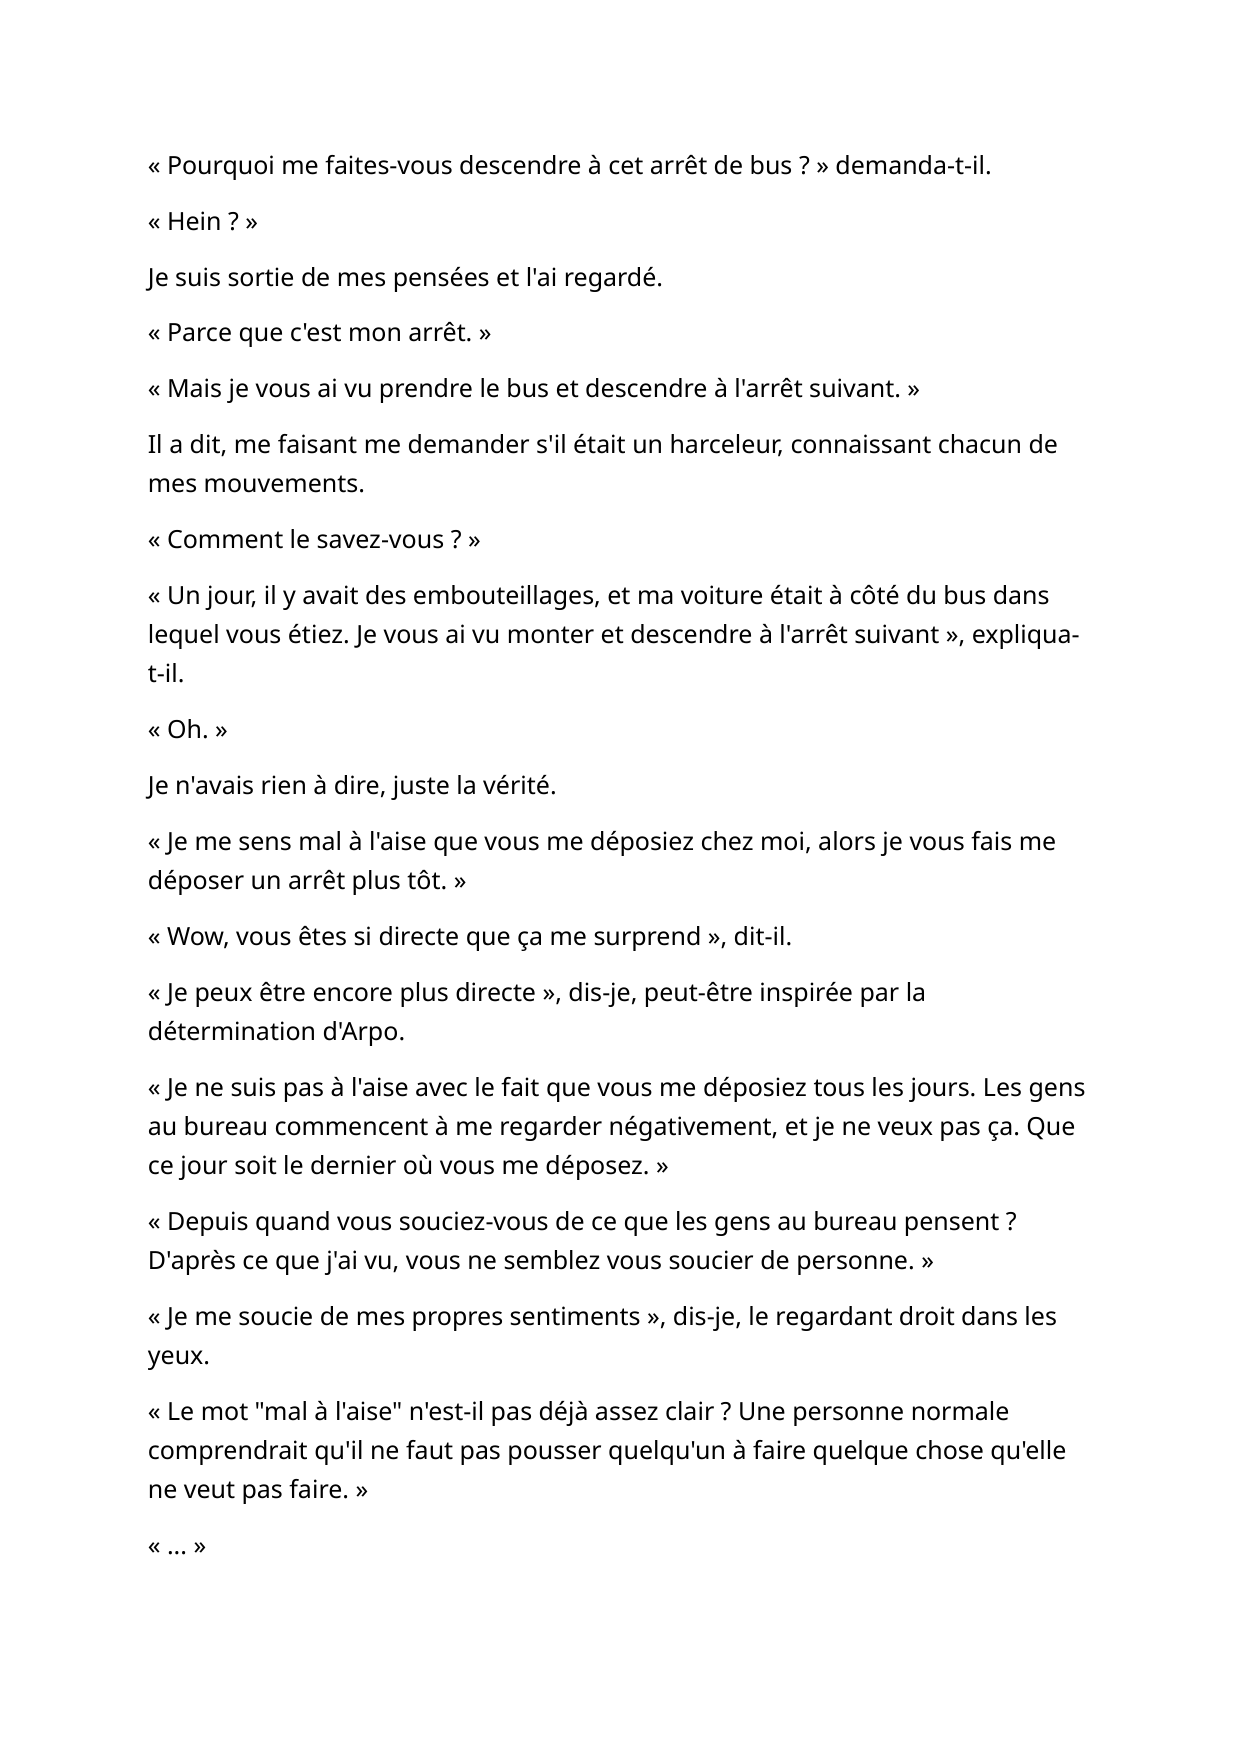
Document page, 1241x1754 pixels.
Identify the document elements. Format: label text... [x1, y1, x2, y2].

text « Comment le savez-vous ? » [148, 522, 1093, 556]
text « Pourquoi me faites-vous descendre à cet arrêt de bus ? » demanda-t-il. [148, 148, 1093, 182]
text « Je me soucie de mes propres sentiments », dis-je, le regardant droit dans les yeux. [148, 1298, 1093, 1372]
text « Le mot "mal à l'aise" n'est-il pas déjà assez clair ? Une personne normale comprendrait qu'il ne faut pas pousser quelqu'un à faire quelque chose qu'elle ne veut pas faire. » [148, 1393, 1093, 1506]
text « Wow, vous êtes si directe que ça me surprend », dit-il. [148, 918, 1093, 952]
text Il a dit, me faisant me demander s'il était un harceleur, connaissant chacun de mes mouvements. [148, 427, 1093, 500]
text Je n'avais rien à dire, juste la vérité. [148, 768, 1093, 802]
text « Hein ? » [148, 203, 1093, 237]
text « Mais je vous ai vu prendre le bus et descendre à l'arrêt suivant. » [148, 371, 1093, 405]
text « Depuis quand vous souciez-vous de ce que les gens au bureau pensent ? D'après ce que j'ai vu, vous ne semblez vous soucier de personne. » [148, 1203, 1093, 1277]
text « Oh. » [148, 712, 1093, 746]
text « Un jour, il y avait des embouteillages, et ma voiture était à côté du bus dans lequel vous étiez. Je vous ai vu monter et descendre à l'arrêt suivant », expliqua-t-il. [148, 578, 1093, 690]
text « ... » [148, 1528, 1093, 1562]
text « Je peux être encore plus directe », dis-je, peut-être inspirée par la détermination d'Arpo. [148, 974, 1093, 1047]
text « Parce que c'est mon arrêt. » [148, 315, 1093, 349]
text « Je ne suis pas à l'aise avec le fait que vous me déposiez tous les jours. Les gens au bureau commencent à me regarder négativement, et je ne veux pas ça. Que ce jour soit le dernier où vous me déposez. » [148, 1069, 1093, 1182]
text Je suis sortie de mes pensées et l'ai regardé. [148, 259, 1093, 293]
text « Je me sens mal à l'aise que vous me déposiez chez moi, alors je vous fais me déposer un arrêt plus tôt. » [148, 823, 1093, 897]
